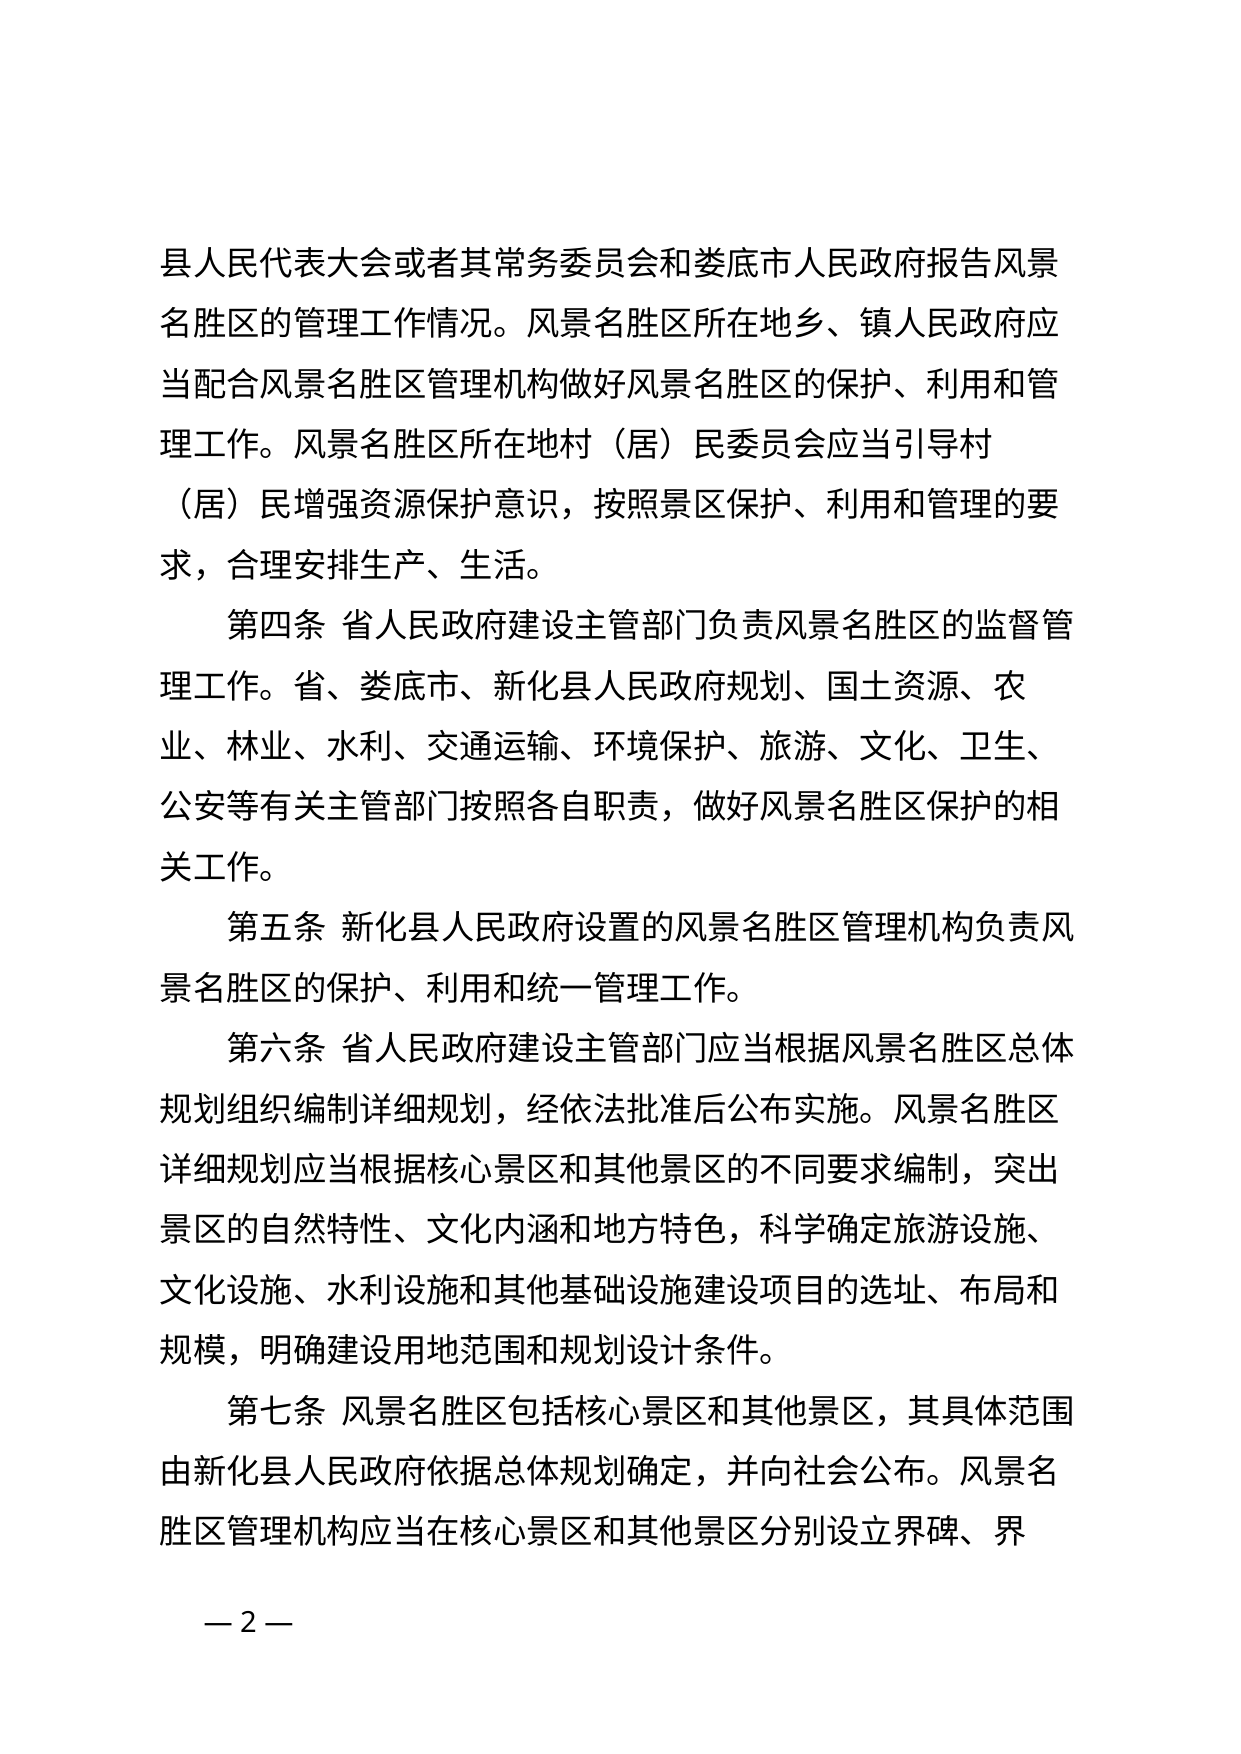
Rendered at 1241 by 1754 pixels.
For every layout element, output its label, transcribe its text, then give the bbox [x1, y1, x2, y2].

text 第五条 新化县人民政府设置的风景名胜区管理机构负责风景名胜区的保护、利用和统一管理工作。 [159, 889, 1081, 1010]
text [159, 224, 1081, 587]
text 第六条 省人民政府建设主管部门应当根据风景名胜区总体规划组织编制详细规划，经依法批准后公布实施。风景名胜区详细规划应当根据核心景区和其他景区的不同要求编制，突出景区的自然特性、文化内涵和地方特色，科学确定旅游设施、文化设施、水利设施和其他基础设施建设项目的选址、布局和规模，明确建设用地范围和规划设计条件。 [159, 1010, 1081, 1372]
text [159, 1372, 1081, 1553]
text 第四条 省人民政府建设主管部门负责风景名胜区的监督管理工作。省、娄底市、新化县人民政府规划、国土资源、农业、林业、水利、交通运输、环境保护、旅游、文化、卫生、公安等有关主管部门按照各自职责，做好风景名胜区保护的相关工作。 [159, 587, 1081, 889]
